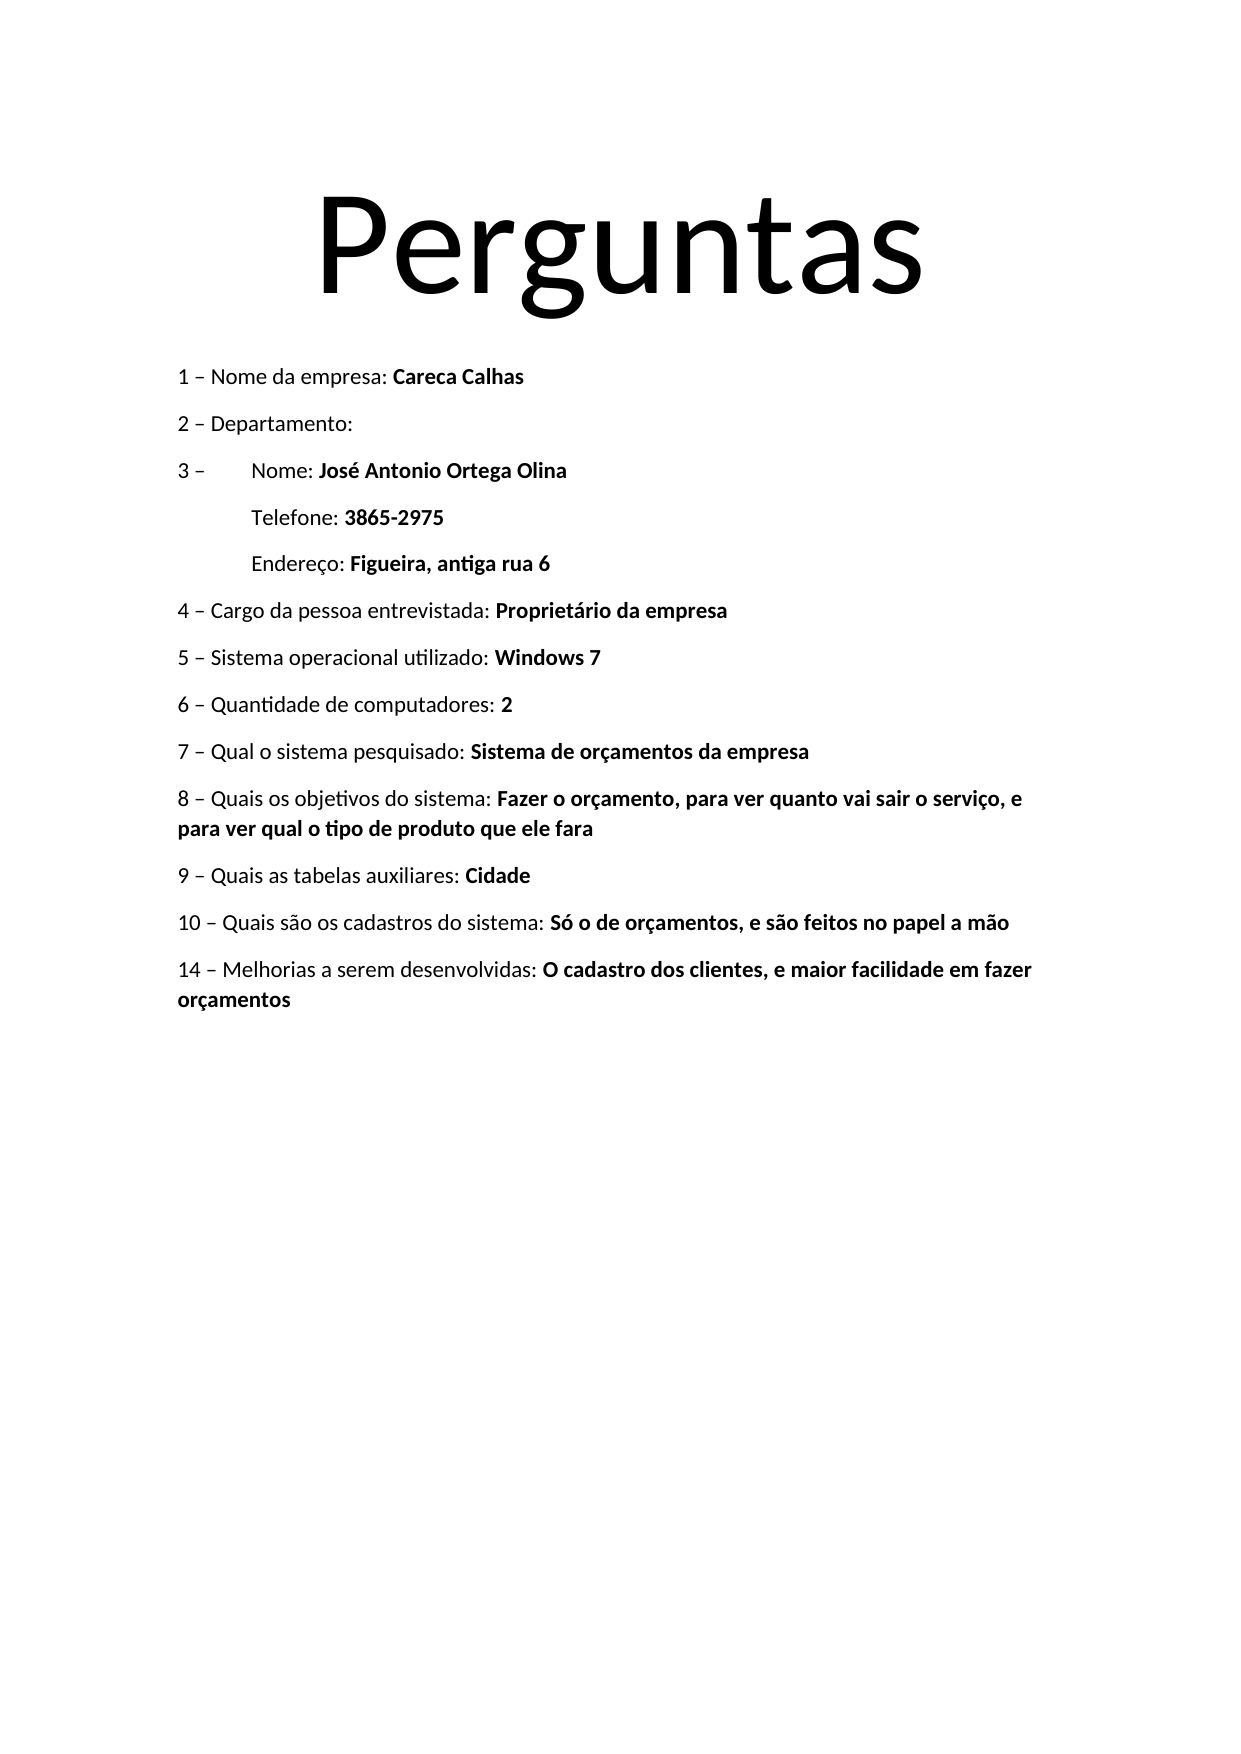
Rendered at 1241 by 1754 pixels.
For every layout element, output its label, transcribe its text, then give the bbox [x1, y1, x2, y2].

text 10 – Quais são os cadastros do sistema: Só o de orçamentos, e são feitos no papel a mão [177, 908, 1063, 936]
text Telefone: 3865-2975 [177, 503, 1063, 531]
text 8 – Quais os objetivos do sistema: Fazer o orçamento, para ver quanto vai sair o serviço, e para ver qual o tipo de produto que ele fara [177, 784, 1063, 842]
text 4 – Cargo da pessoa entrevistada: Proprietário da empresa [177, 596, 1063, 624]
text Endereço: Figueira, antiga rua 6 [177, 549, 1063, 577]
text 1 – Nome da empresa: Careca Calhas [177, 362, 1063, 390]
text 7 – Qual o sistema pesquisado: Sistema de orçamentos da empresa [177, 737, 1063, 765]
text 9 – Quais as tabelas auxiliares: Cidade [177, 861, 1063, 889]
text 3 – Nome: José Antonio Ortega Olina [177, 456, 1063, 484]
text 2 – Departamento: [177, 409, 1063, 437]
text 14 – Melhorias a serem desenvolvidas: O cadastro dos clientes, e maior facilidade em fazer orçamentos [177, 955, 1063, 1013]
text Perguntas [177, 148, 1063, 331]
text 5 – Sistema operacional utilizado: Windows 7 [177, 643, 1063, 671]
text 6 – Quantidade de computadores: 2 [177, 690, 1063, 718]
